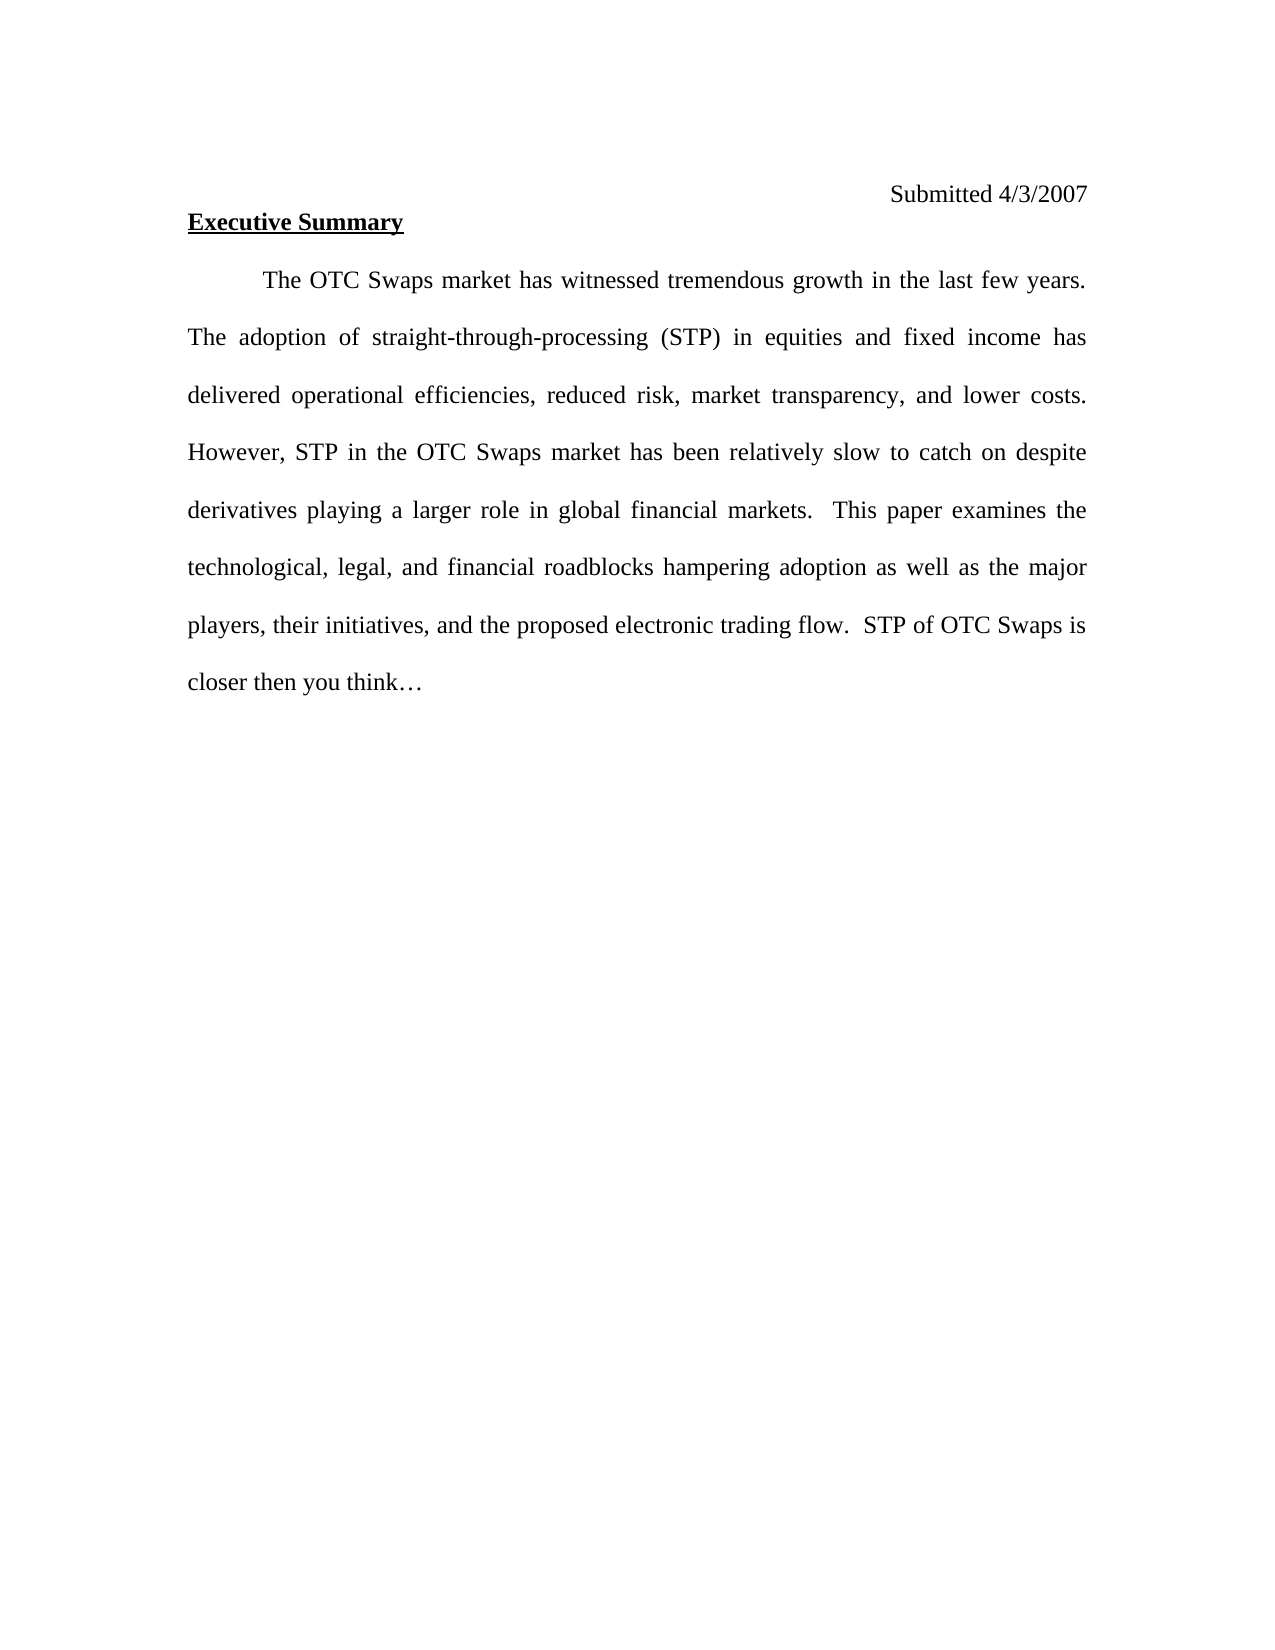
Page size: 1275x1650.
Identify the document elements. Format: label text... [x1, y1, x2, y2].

text The OTC Swaps market has witnessed tremendous growth in the last few years. The adoption of straight-through-processing (STP) in equities and fixed income has delivered operational efficiencies, reduced risk, market transparency, and lower costs. However, STP in the OTC Swaps market has been relatively slow to catch on despite derivatives playing a larger role in global financial markets. This paper examines the technological, legal, and financial roadblocks hampering adoption as well as the major players, their initiatives, and the proposed electronic trading flow. STP of OTC Swaps is closer then you think… [187, 265, 1087, 696]
text Submitted 4/3/2007 [187, 179, 1087, 207]
text Executive Summary [187, 207, 1087, 236]
